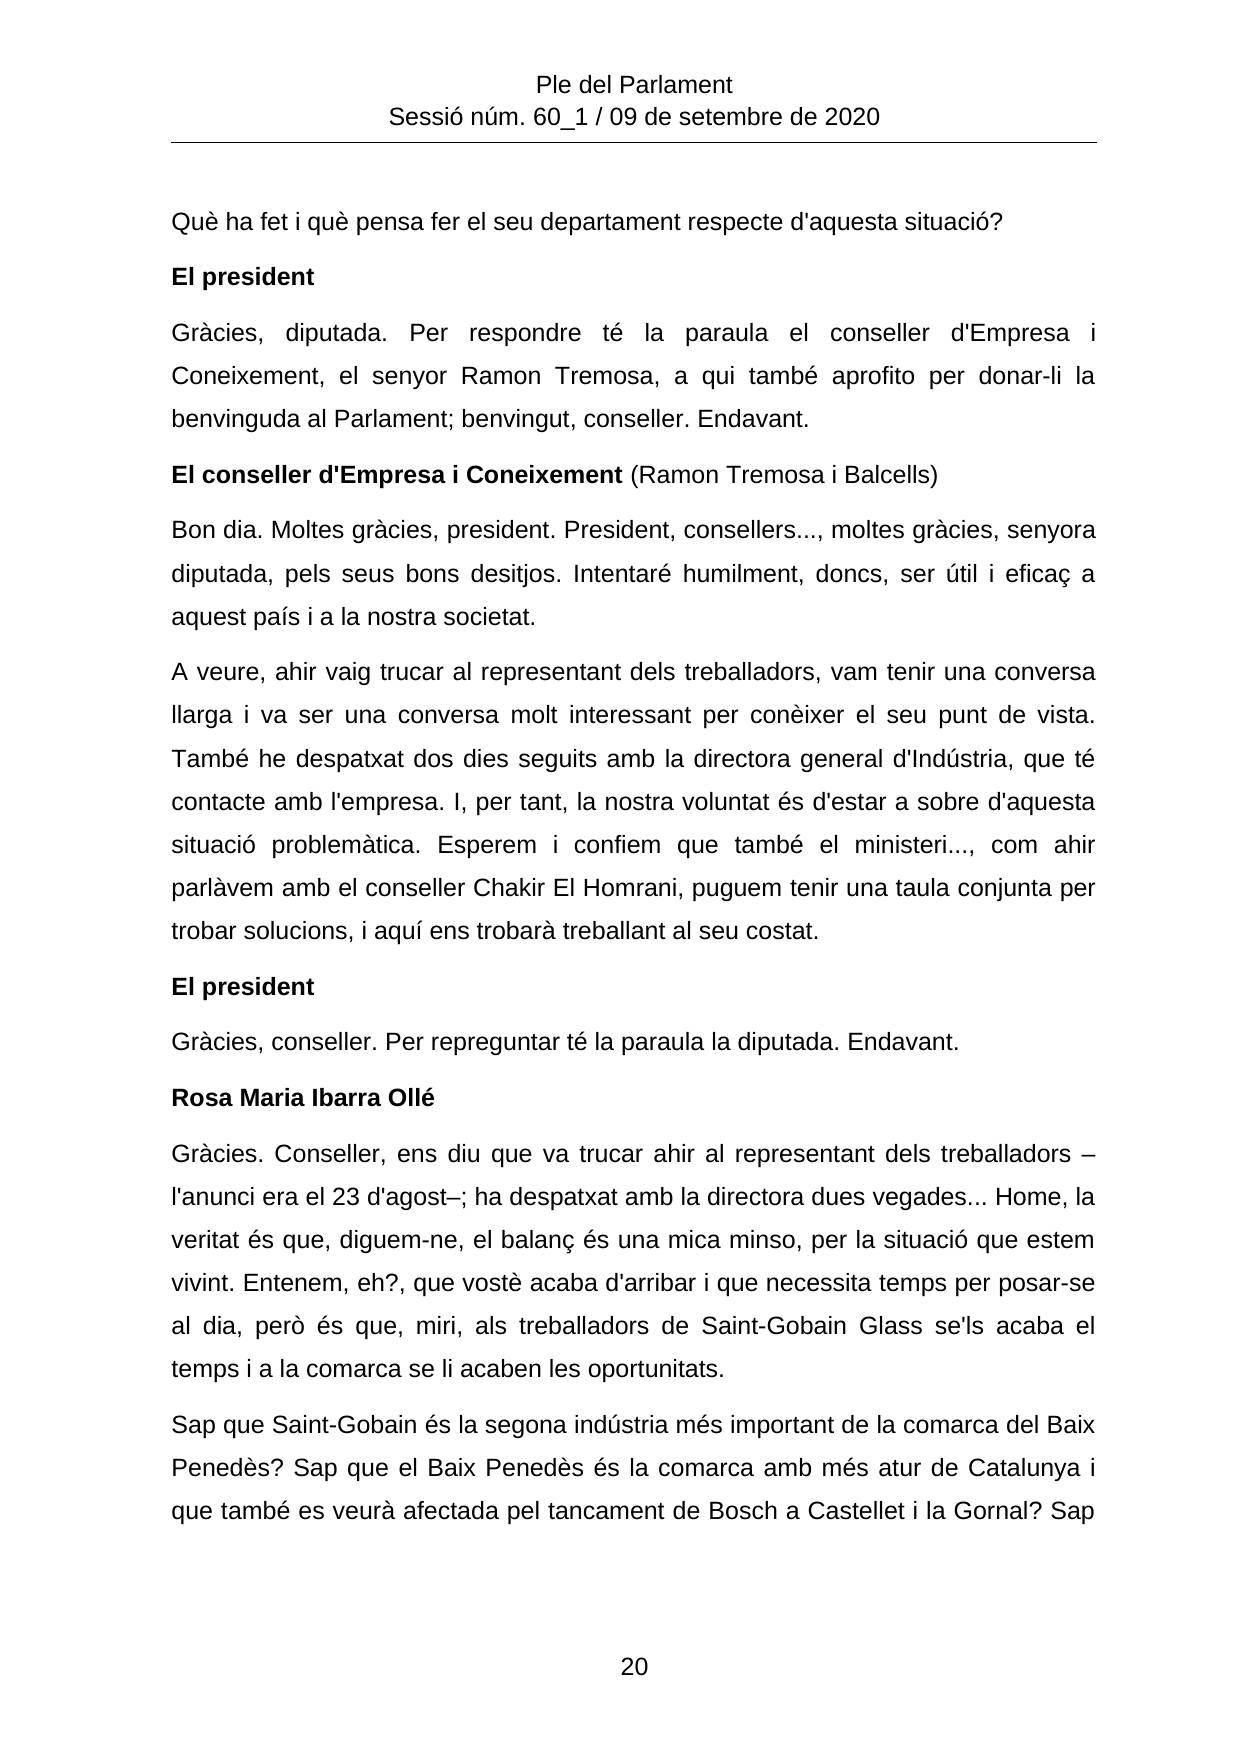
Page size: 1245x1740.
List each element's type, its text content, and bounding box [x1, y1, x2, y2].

text Bon dia. Moltes gràcies, president. President, consellers..., moltes gràcies, senyora diputada, pels seus bons desitjos. Intentaré humilment, doncs, ser útil i eficaç a aquest país i a la nostra societat. [171, 516, 1097, 631]
text Gràcies, conseller. Per repreguntar té la paraula la diputada. Endavant. [171, 1027, 1097, 1056]
text El conseller d'Empresa i Coneixement (Ramon Tremosa i Balcells) [171, 460, 1097, 489]
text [171, 1410, 1097, 1525]
text Rosa Maria Ibarra Ollé [171, 1083, 1097, 1112]
text Gràcies, diputada. Per respondre té la paraula el conseller d'Empresa i Coneixement, el senyor Ramon Tremosa, a qui també aprofito per donar-li la benvinguda al Parlament; benvingut, conseller. Endavant. [171, 318, 1097, 433]
text El president [171, 262, 1097, 291]
text Què ha fet i què pensa fer el seu departament respecte d'aquesta situació? [171, 207, 1097, 236]
text Gràcies. Conseller, ens diu que va trucar ahir al representant dels treballadors –l'anunci era el 23 d'agost–; ha despatxat amb la directora dues vegades... Home, la veritat és que, diguem-ne, el balanç és una mica minso, per la situació que estem vivint. Entenem, eh?, que vostè acaba d'arribar i que necessita temps per posar-se al dia, però és que, miri, als treballadors de Saint-Gobain Glass se'ls acaba el temps i a la comarca se li acaben les oportunitats. [171, 1139, 1097, 1383]
text A veure, ahir vaig trucar al representant dels treballadors, vam tenir una conversa llarga i va ser una conversa molt interessant per conèixer el seu punt de vista. També he despatxat dos dies seguits amb la directora general d'Indústria, que té contacte amb l'empresa. I, per tant, la nostra voluntat és d'estar a sobre d'aquesta situació problemàtica. Esperem i confiem que també el ministeri..., com ahir parlàvem amb el conseller Chakir El Homrani, puguem tenir una taula conjunta per trobar solucions, i aquí ens trobarà treballant al seu costat. [171, 657, 1097, 945]
text El president [171, 972, 1097, 1001]
